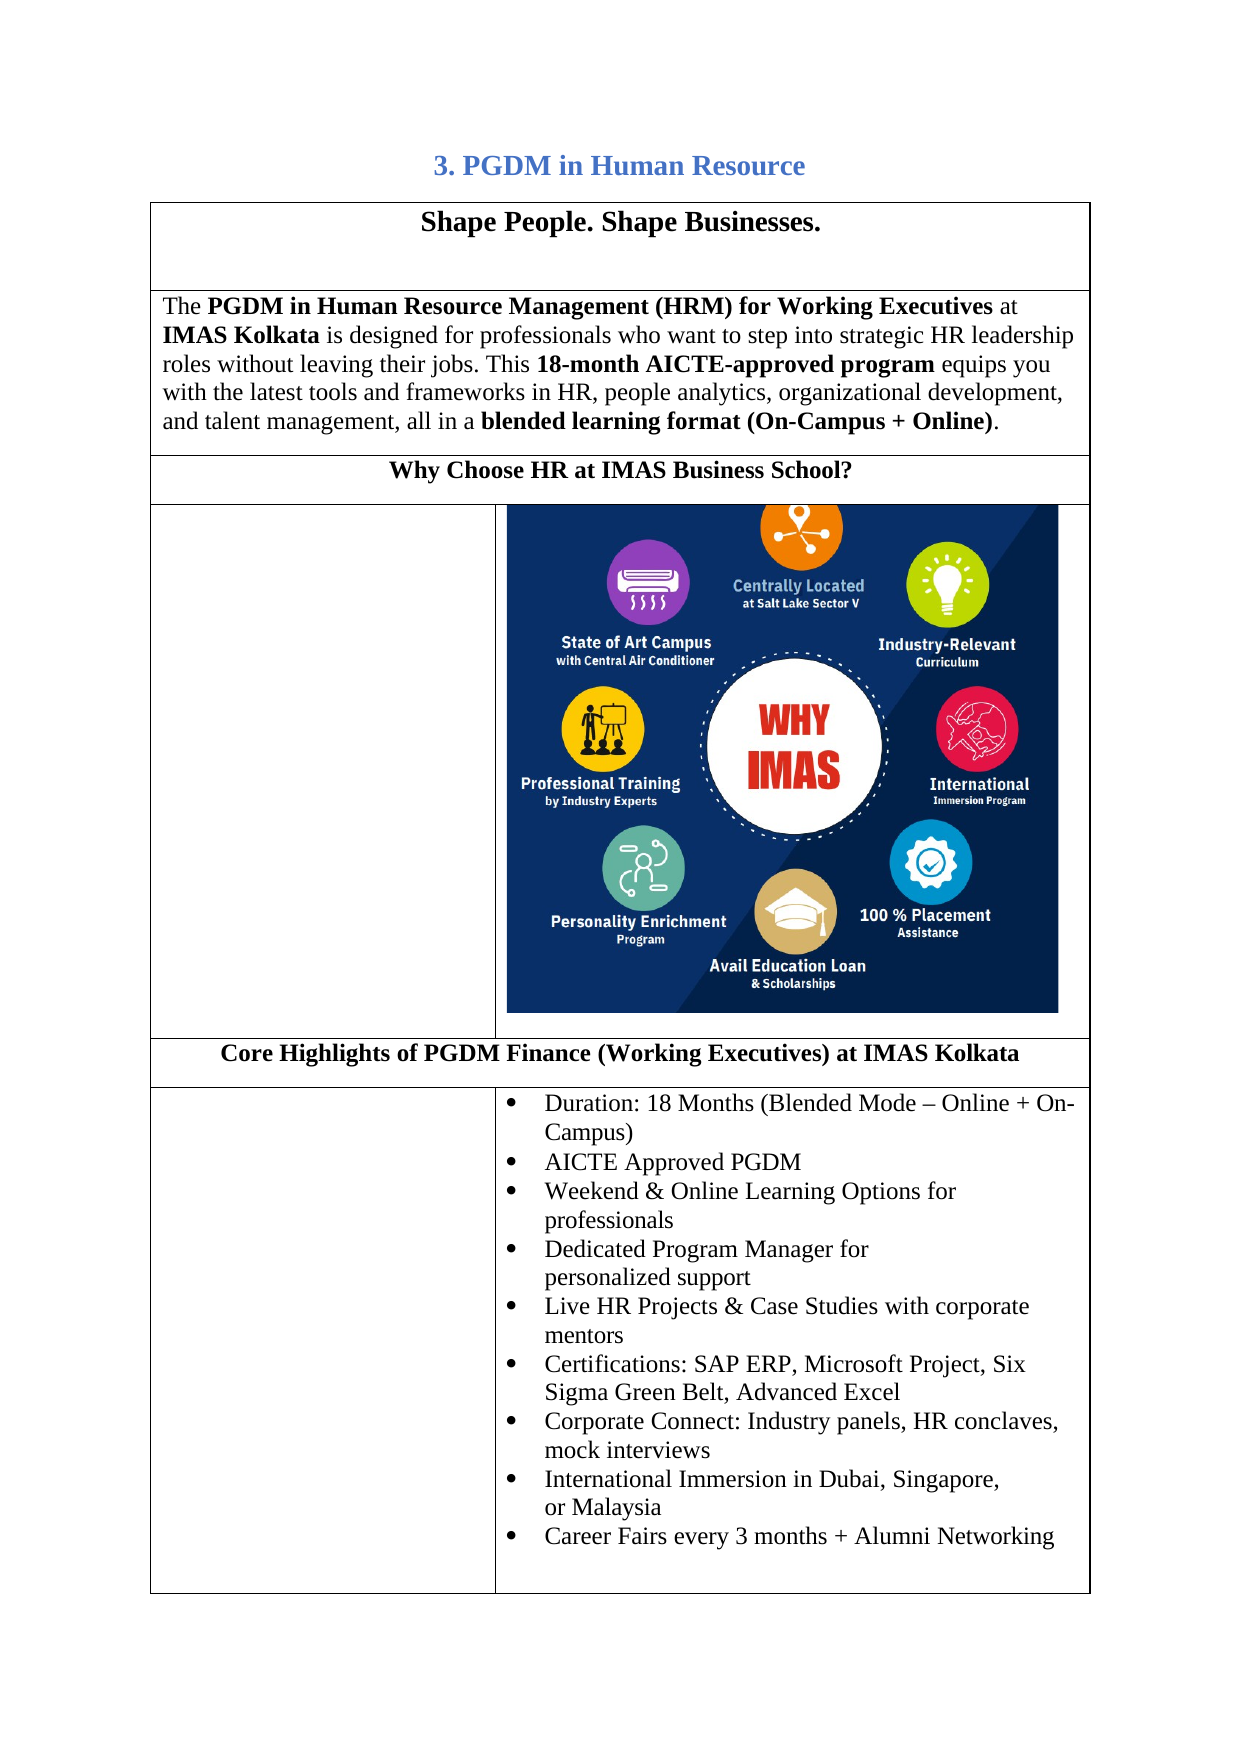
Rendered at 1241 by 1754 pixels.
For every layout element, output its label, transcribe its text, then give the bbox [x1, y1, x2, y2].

table_cell [151, 1088, 495, 1593]
table_cell Why Choose HR at IMAS Business School? [151, 456, 1089, 504]
table_cell [496, 505, 1089, 1038]
table_cell Core Highlights of PGDM Finance (Working Executives) at IMAS Kolkata [151, 1039, 1089, 1087]
table_cell Duration: 18 Months (Blended Mode – Online + On- Campus) AICTE Approved PGDM Weekend & Online Learning Options for professionals Dedicated Program Manager for personalized support Live HR Projects & Case Studies with corporate mentors Certifications: SAP ERP, Microsoft Project, Six Sigma Green Belt, Advanced Excel Corporate Connect: Industry panels, HR conclaves, mock interviews International Immersion in Dubai, Singapore, or Malaysia Career Fairs every 3 months + Alumni Networking [496, 1088, 1089, 1593]
table_cell [151, 505, 495, 1038]
table_header Shape People. Shape Businesses. [151, 203, 1089, 290]
table_cell The PGDM in Human Resource Management (HRM) for Working Executives at IMAS Kolkata is designed for professionals who want to step into strategic HR leadership roles without leaving their jobs. This 18-month AICTE-approved program equips you with the latest tools and frameworks in HR, people analytics, organizational development, and talent management, all in a blended learning format (On-Campus + Online). [151, 291, 1089, 455]
picture [506, 505, 1059, 1013]
list PGDM in Human Resource [433, 148, 1093, 182]
